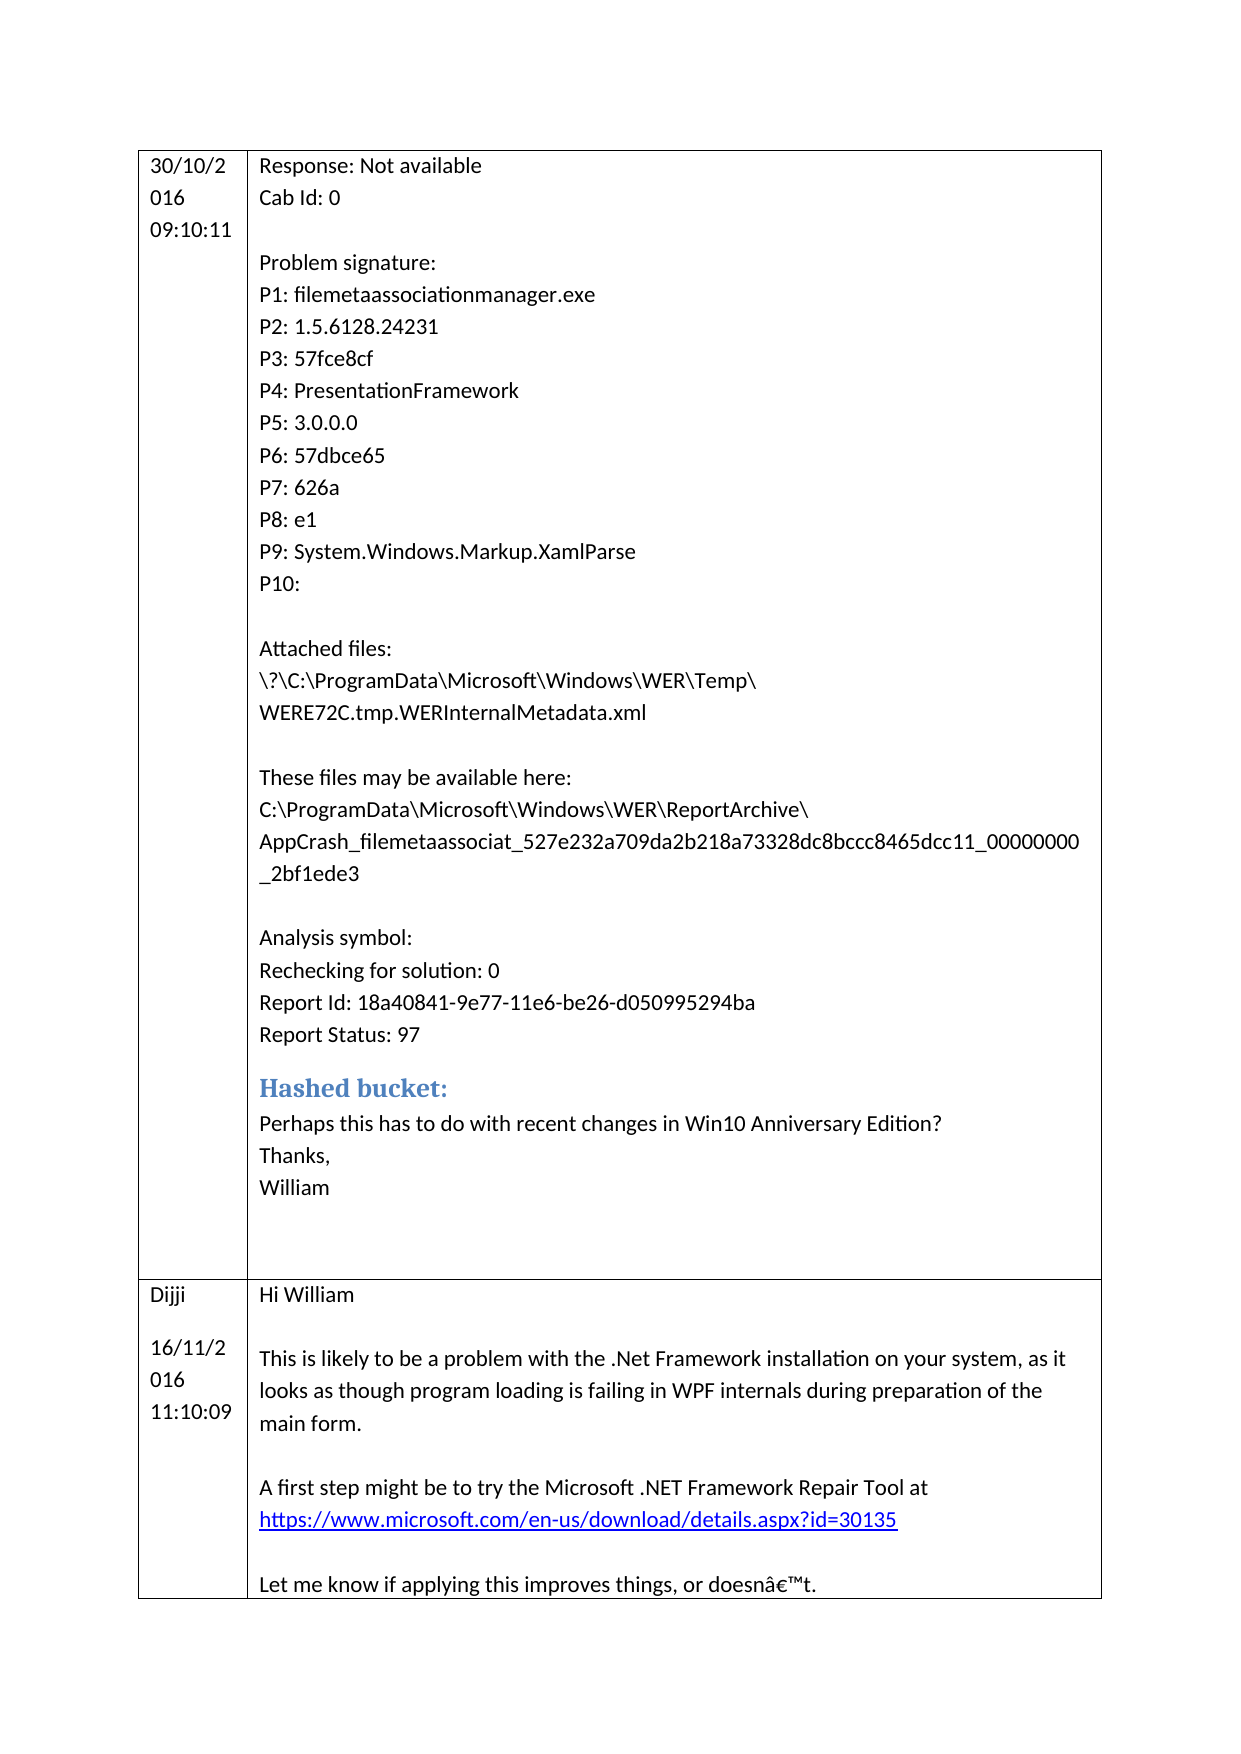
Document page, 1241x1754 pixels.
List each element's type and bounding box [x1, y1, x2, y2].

table_cell [139, 1280, 247, 1598]
table_cell [139, 151, 247, 1279]
table_cell [248, 1280, 1101, 1598]
table_cell [248, 151, 1101, 1279]
